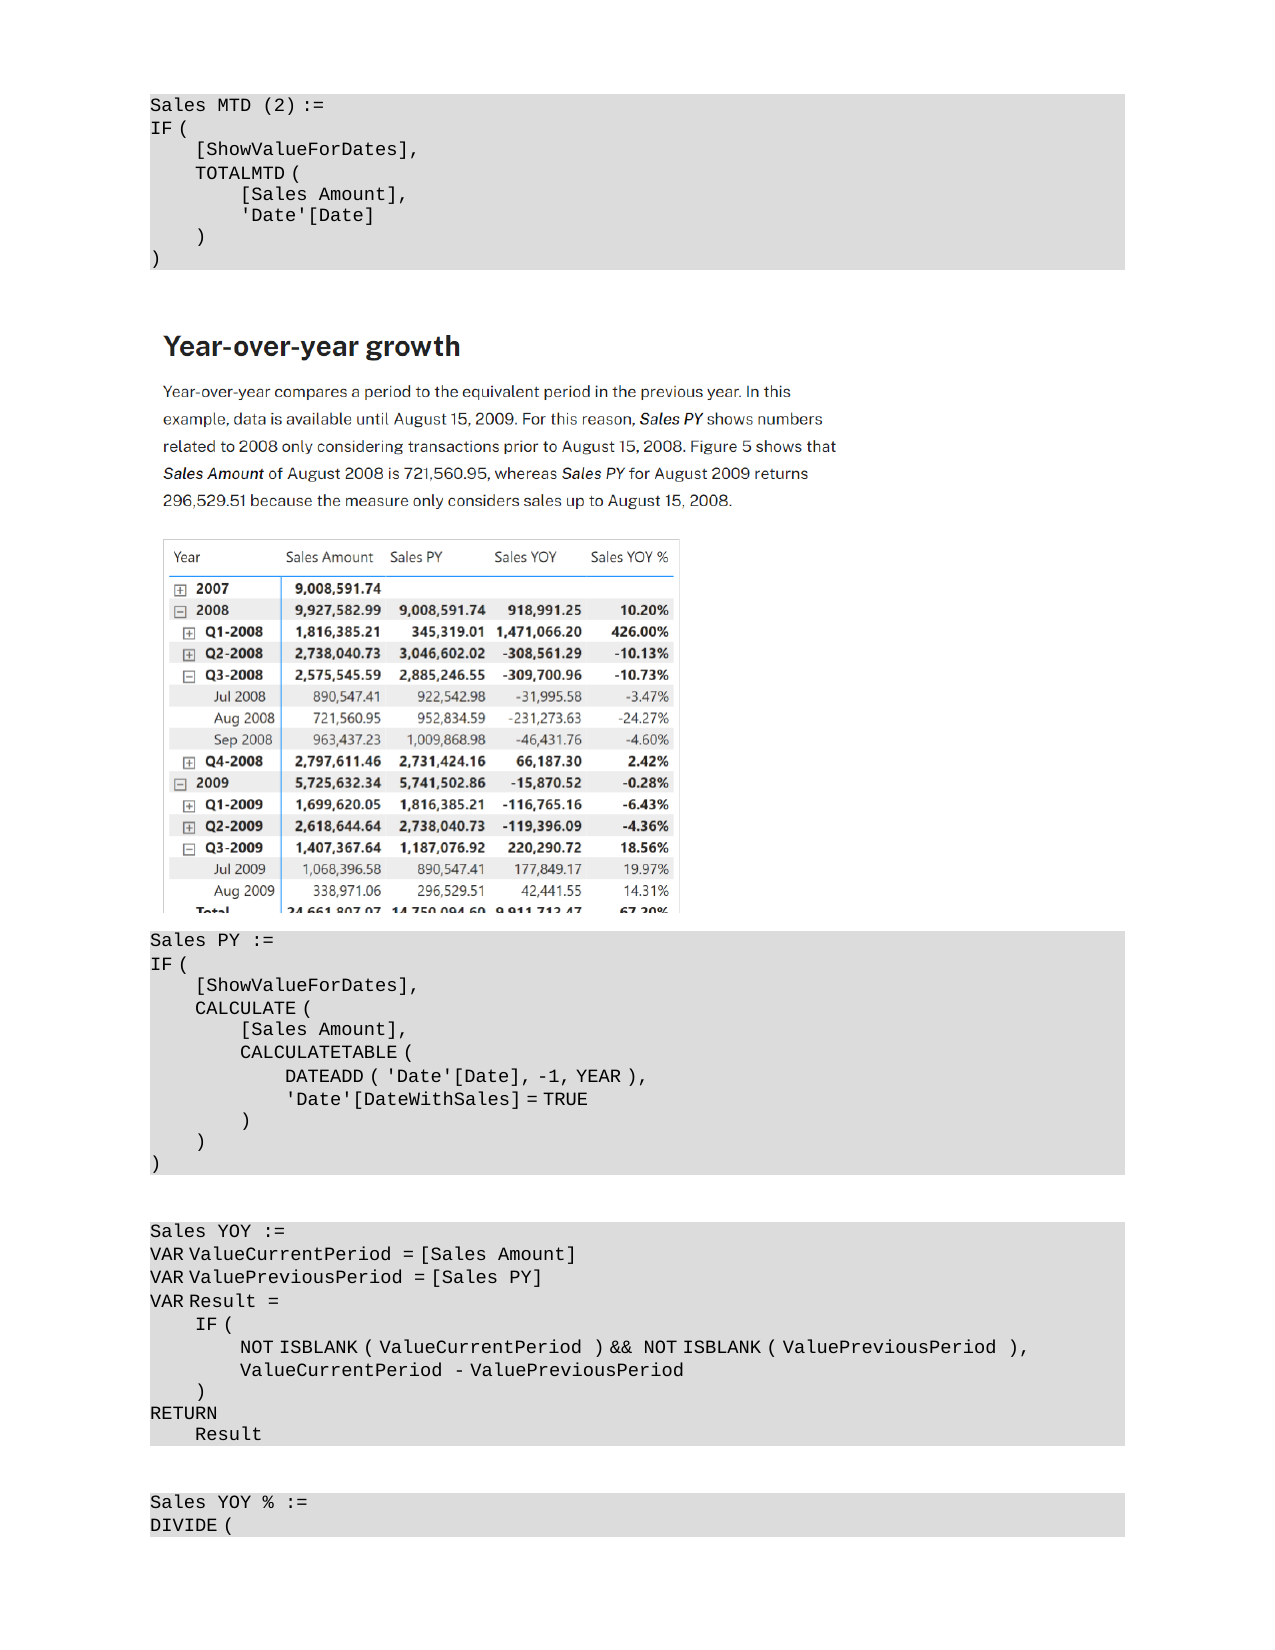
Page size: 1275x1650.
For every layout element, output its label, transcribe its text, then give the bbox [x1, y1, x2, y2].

text ) [150, 1153, 1125, 1175]
text [ShowValueForDates], [150, 976, 1125, 997]
text TOTALMTD ( [150, 161, 1125, 185]
text [Sales Amount], [150, 185, 1125, 206]
text NOT ISBLANK ( ValueCurrentPeriod ) && NOT ISBLANK ( ValuePreviousPeriod ), [150, 1336, 1125, 1359]
text Sales YOY := [150, 1222, 1125, 1243]
text CALCULATE ( [150, 997, 1125, 1020]
text ) [150, 227, 1125, 248]
text ValueCurrentPeriod - ValuePreviousPeriod [150, 1359, 1125, 1382]
text [Sales Amount], [150, 1020, 1125, 1041]
text VAR Result = [150, 1289, 1125, 1313]
text DIVIDE ( [150, 1514, 1125, 1537]
text IF ( [150, 1313, 1125, 1336]
text [ShowValueForDates], [150, 140, 1125, 161]
text Sales YOY % := [150, 1493, 1125, 1514]
text Sales MTD (2) := [150, 94, 1125, 117]
text VAR ValuePreviousPeriod = [Sales PY] [150, 1266, 1125, 1289]
text IF ( [150, 117, 1125, 140]
text Sales PY := [150, 931, 1125, 952]
text CALCULATETABLE ( [150, 1041, 1125, 1064]
text RETURN [150, 1403, 1125, 1425]
text DATEADD ( 'Date'[Date], -1, YEAR ), [150, 1064, 1125, 1088]
text ) [150, 1382, 1125, 1403]
picture [150, 316, 852, 913]
text IF ( [150, 952, 1125, 976]
text ) [150, 1132, 1125, 1153]
text Result [150, 1425, 1125, 1446]
text VAR ValueCurrentPeriod = [Sales Amount] [150, 1243, 1125, 1266]
text ) [150, 1111, 1125, 1132]
text ) [150, 248, 1125, 270]
text 'Date'[DateWithSales] = TRUE [150, 1088, 1125, 1111]
text 'Date'[Date] [150, 206, 1125, 227]
